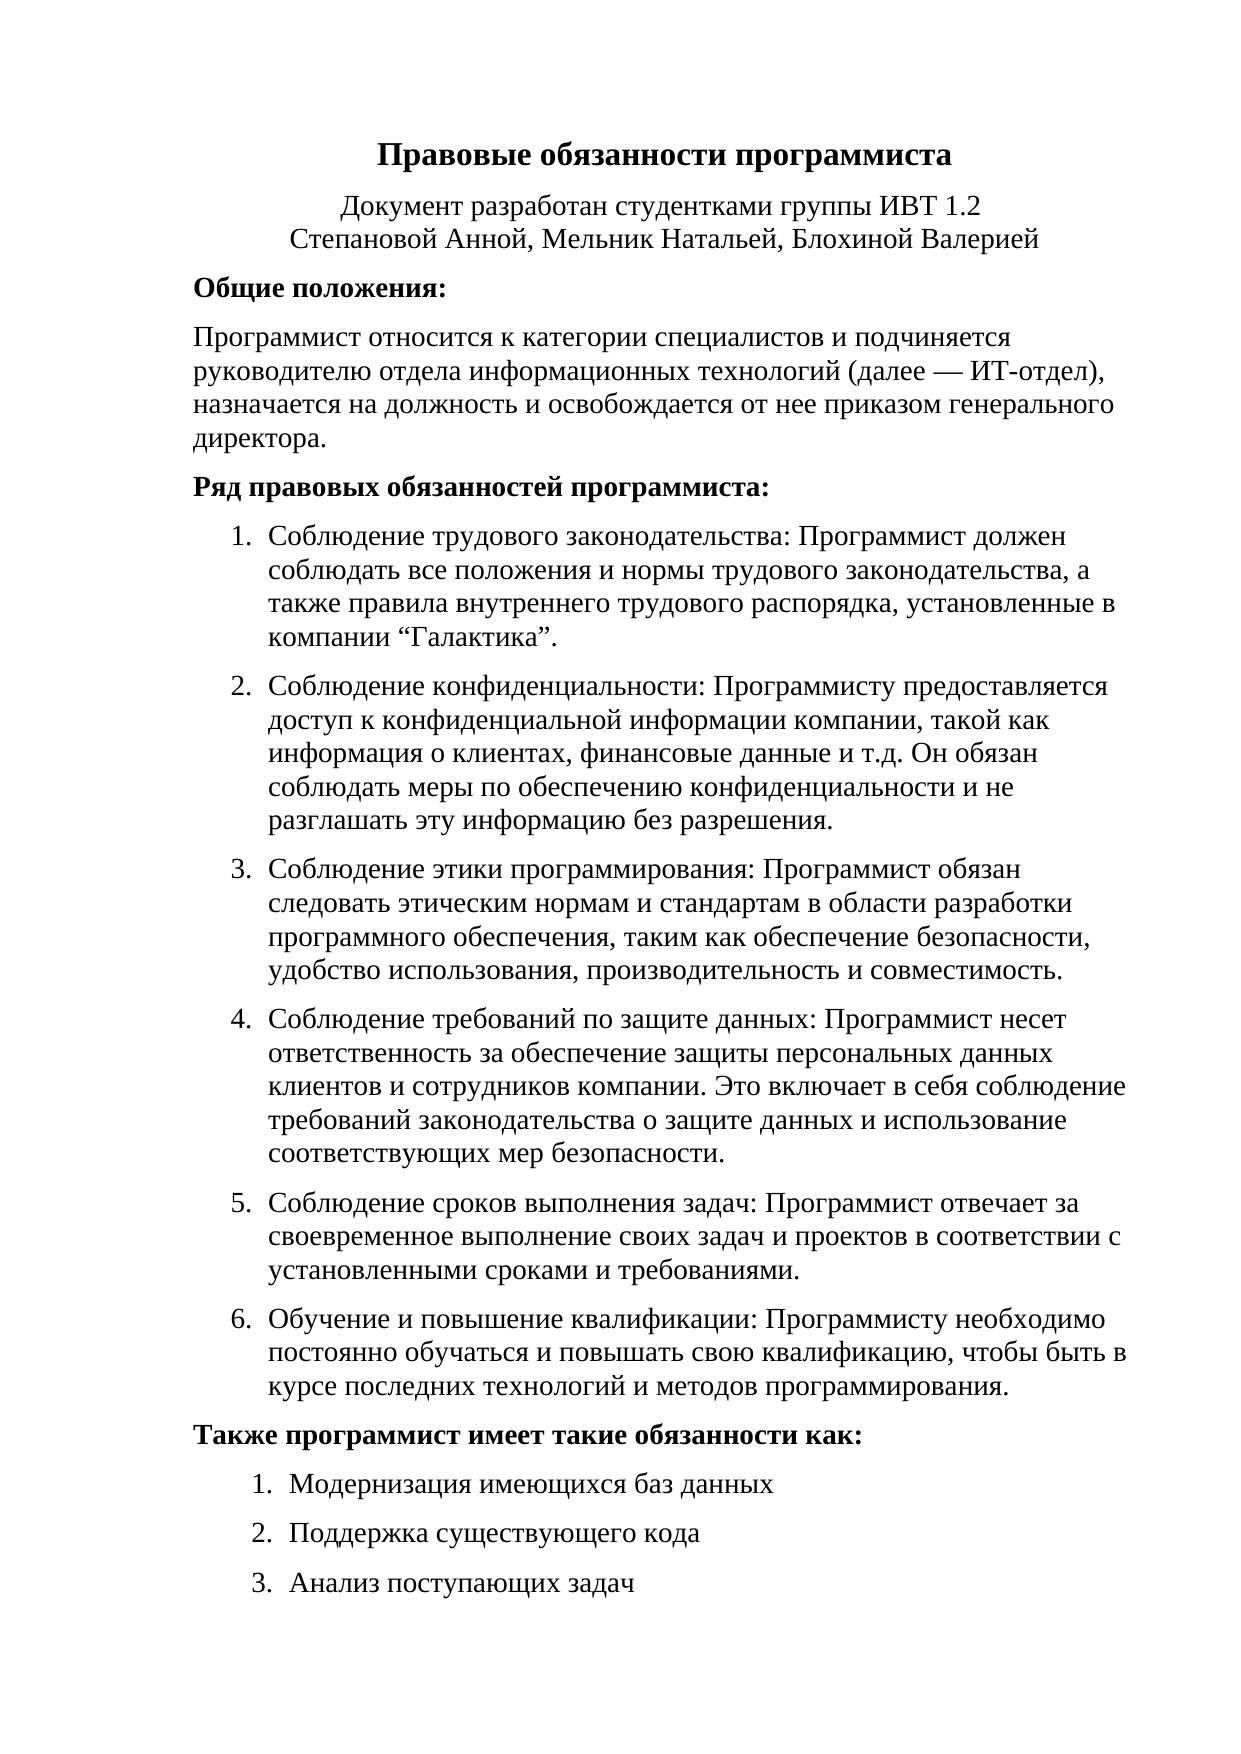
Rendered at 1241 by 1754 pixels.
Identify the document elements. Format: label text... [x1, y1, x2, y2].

text Также программист имеет такие обязанности как: [193, 1417, 1136, 1451]
list Анализ поступающих задач [251, 1565, 1136, 1598]
text Общие положения: [193, 270, 1136, 304]
list Соблюдение сроков выполнения задач: Программист отвечает за своевременное выполнение своих задач и проектов в соответствии с установленными сроками и требованиями. [230, 1185, 1136, 1285]
list Соблюдение конфиденциальности: Программисту предоставляется доступ к конфиденциальной информации компании, такой как информация о клиентах, финансовые данные и т.д. Он обязан соблюдать меры по обеспечению конфиденциальности и не разглашать эту информацию без разрешения. [230, 668, 1136, 836]
text Документ разработан студентками группы ИВТ 1.2 [177, 188, 1152, 221]
list Обучение и повышение квалификации: Программисту необходимо постоянно обучаться и повышать свою квалификацию, чтобы быть в курсе последних технологий и методов программирования. [230, 1301, 1136, 1402]
text Степановой Анной, Мельник Натальей, Блохиной Валерией [177, 221, 1152, 255]
list Соблюдение этики программирования: Программист обязан следовать этическим нормам и стандартам в области разработки программного обеспечения, таким как обеспечение безопасности, удобство использования, производительность и совместимость. [230, 852, 1136, 986]
list Соблюдение требований по защите данных: Программист несет ответственность за обеспечение защиты персональных данных клиентов и сотрудников компании. Это включает в себя соблюдение требований законодательства о защите данных и использование соответствующих мер безопасности. [230, 1001, 1136, 1169]
text Программист относится к категории специалистов и подчиняется руководителю отдела информационных технологий (далее — ИТ-отдел), назначается на должность и освобождается от нее приказом генерального директора. [193, 319, 1136, 454]
text Правовые обязанности программиста [193, 134, 1136, 172]
text Ряд правовых обязанностей программиста: [193, 469, 1136, 503]
list Поддержка существующего кода [251, 1516, 1136, 1549]
list Модернизация имеющихся баз данных [251, 1466, 1136, 1500]
list Соблюдение трудового законодательства: Программист должен соблюдать все положения и нормы трудового законодательства, а также правила внутреннего трудового распорядка, установленные в компании “Галактика”. [230, 518, 1136, 653]
